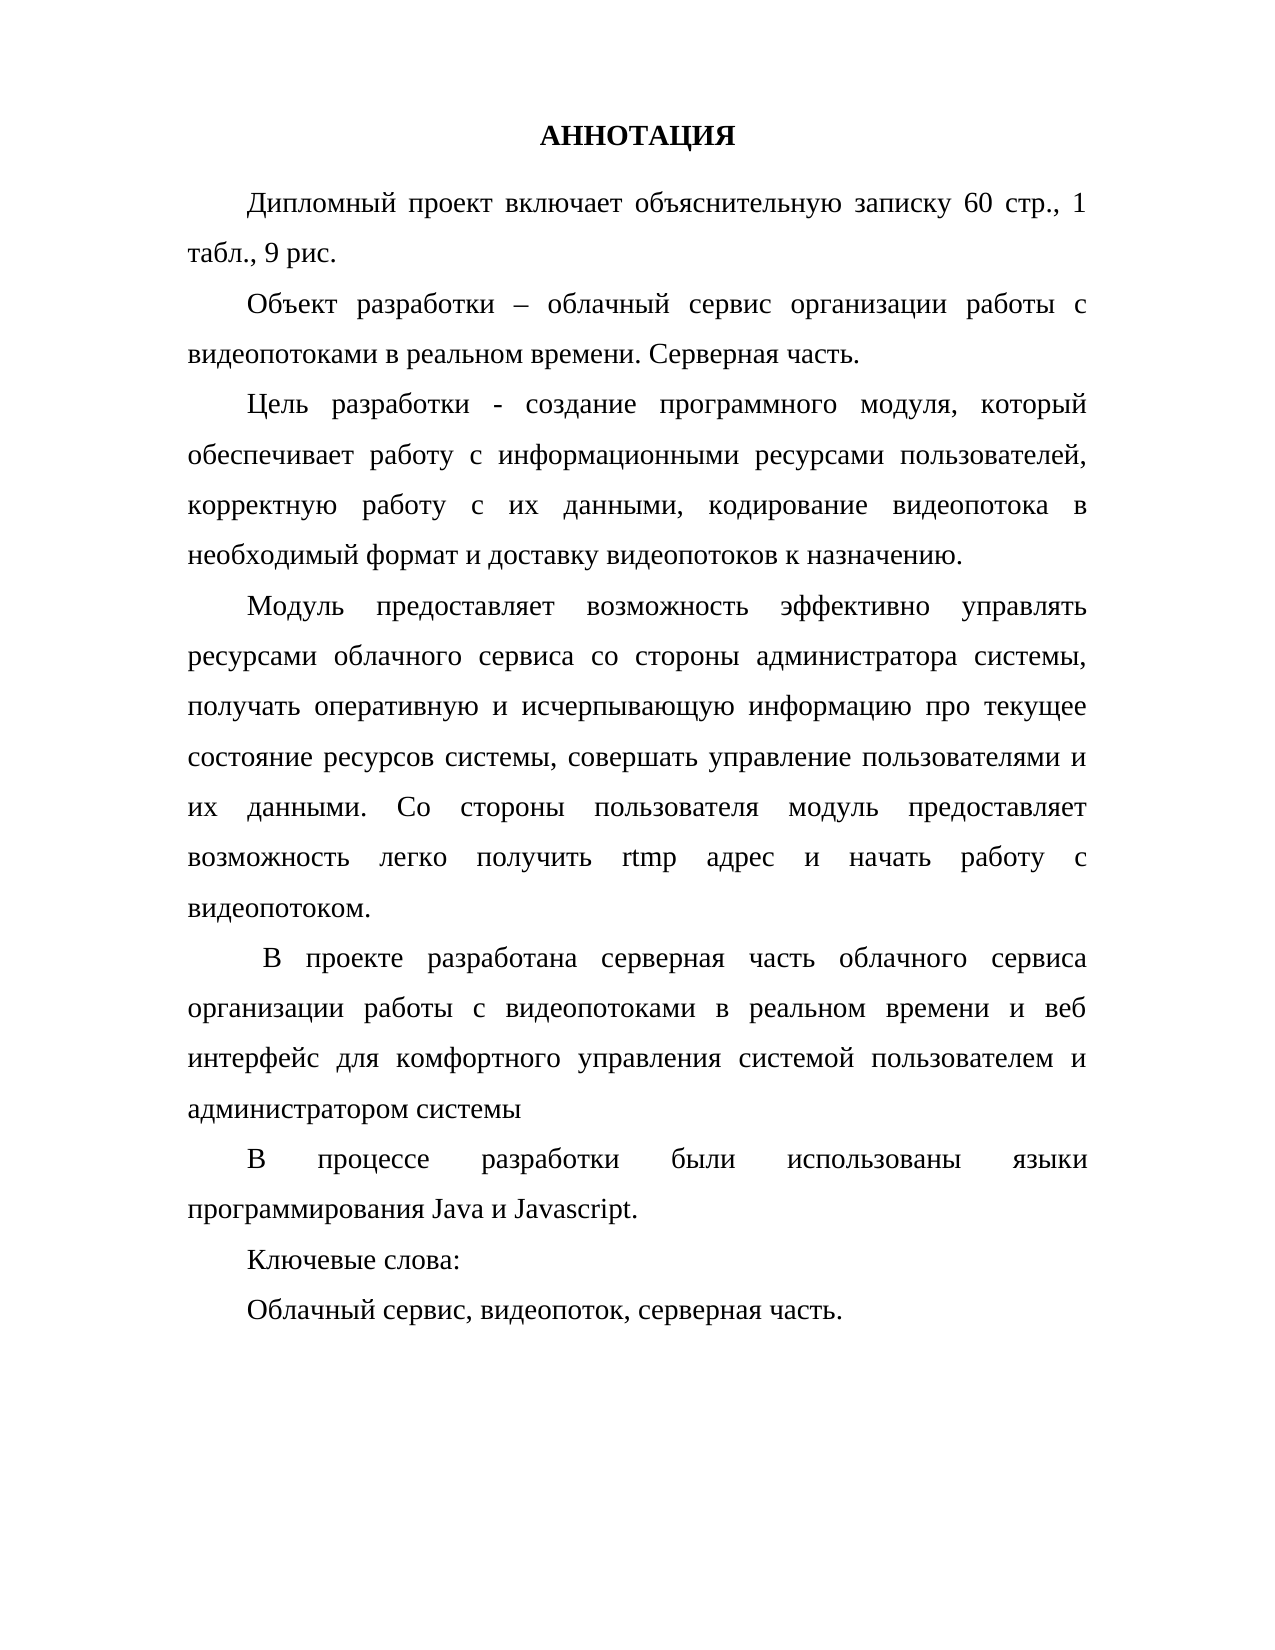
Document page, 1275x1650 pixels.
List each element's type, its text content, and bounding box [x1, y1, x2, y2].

text Облачный сервис, видеопоток, серверная часть. [187, 1292, 1087, 1326]
text АННОТАЦИЯ [187, 118, 1087, 152]
text В проекте разработана серверная часть облачного сервиса организации работы с видеопотоками в реальном времени и веб интерфейс для комфортного управления системой пользователем и администратором системы [187, 940, 1087, 1124]
text Ключевые слова: [187, 1242, 1087, 1275]
text Дипломный проект включает объяснительную записку 60 стр., 1 табл., 9 рис. [187, 185, 1087, 269]
text В процессе разработки были использованы языки программирования Java и Javascript. [187, 1141, 1087, 1225]
text Модуль предоставляет возможность эффективно управлять ресурсами облачного сервиса со стороны администратора системы, получать оперативную и исчерпывающую информацию про текущее состояние ресурсов системы, совершать управление пользователями и их данными. Со стороны пользователя модуль предоставляет возможность легко получить rtmp адрес и начать работу с видеопотоком. [187, 588, 1087, 923]
text Цель разработки - создание программного модуля, который обеспечивает работу с информационными ресурсами пользователей, корректную работу с их данными, кодирование видеопотока в необходимый формат и доставку видеопотоков к назначению. [187, 387, 1087, 571]
text Объект разработки – облачный сервис организации работы с видеопотоками в реальном времени. Серверная часть. [187, 286, 1087, 370]
